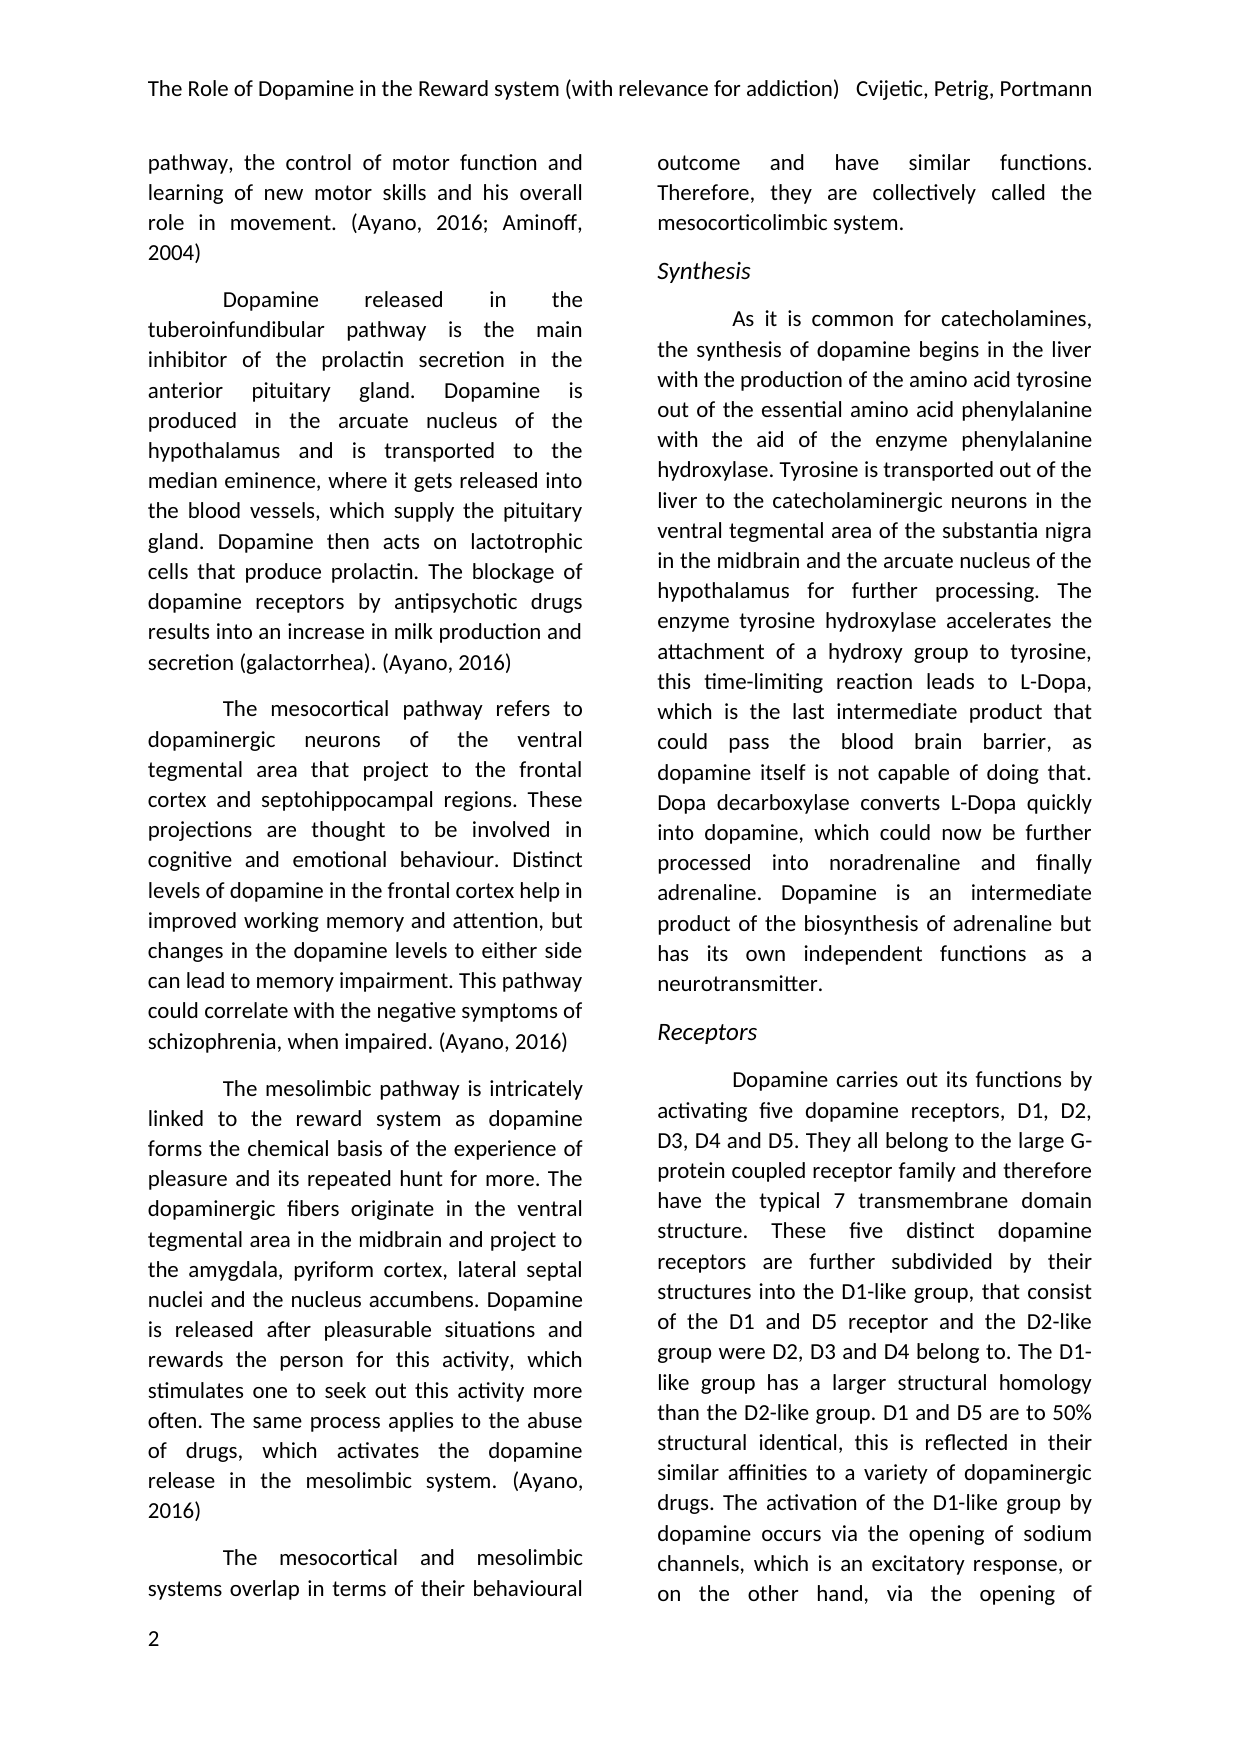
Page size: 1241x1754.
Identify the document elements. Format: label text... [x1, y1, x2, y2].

text The mesocortical and mesolimbic systems overlap in terms of their behavioural outcome and have similar functions. Therefore, they are collectively called the mesocorticolimbic system. [148, 1543, 583, 1602]
text The mesolimbic pathway is intricately linked to the reward system as dopamine forms the chemical basis of the experience of pleasure and its repeated hunt for more. The dopaminergic fibers originate in the ventral tegmental area in the midbrain and project to the amygdala, pyriform cortex, lateral septal nuclei and the nucleus accumbens. Dopamine is released after pleasurable situations and rewards the person for this activity, which stimulates one to seek out this activity more often. The same process applies to the abuse of drugs, which activates the dopamine release in the mesolimbic system. (Ayano, 2016) [148, 1074, 583, 1524]
text Receptors [657, 1016, 1093, 1046]
text As it is common for catecholamines, the synthesis of dopamine begins in the liver with the production of the amino acid tyrosine out of the essential amino acid phenylalanine with the aid of the enzyme phenylalanine hydroxylase. Tyrosine is transported out of the liver to the catecholaminergic neurons in the ventral tegmental area of the substantia nigra in the midbrain and the arcuate nucleus of the hypothalamus for further processing. The enzyme tyrosine hydroxylase accelerates the attachment of a hydroxy group to tyrosine, this time-limiting reaction leads to L-Dopa, which is the last intermediate product that could pass the blood brain barrier, as dopamine itself is not capable of doing that. Dopa decarboxylase converts L-Dopa quickly into dopamine, which could now be further processed into noradrenaline and finally adrenaline. Dopamine is an intermediate product of the biosynthesis of adrenaline but has its own independent functions as a neurotransmitter. [657, 304, 1093, 997]
text The mesocortical pathway refers to dopaminergic neurons of the ventral tegmental area that project to the frontal cortex and septohippocampal regions. These projections are thought to be involved in cognitive and emotional behaviour. Distinct levels of dopamine in the frontal cortex help in improved working memory and attention, but changes in the dopamine levels to either side can lead to memory impairment. This pathway could correlate with the negative symptoms of schizophrenia, when impaired. (Ayano, 2016) [148, 694, 583, 1055]
text Dopamine released in the tuberoinfundibular pathway is the main inhibitor of the prolactin secretion in the anterior pituitary gland. Dopamine is produced in the arcuate nucleus of the hypothalamus and is transported to the median eminence, where it gets released into the blood vessels, which supply the pituitary gland. Dopamine then acts on lactotrophic cells that produce prolactin. The blockage of dopamine receptors by antipsychotic drugs results into an increase in milk production and secretion (galactorrhea). (Ayano, 2016) [148, 285, 583, 676]
text Synthesis [657, 255, 1093, 285]
text The mesocortical and mesolimbic systems overlap in terms of their behavioural outcome and have similar functions. Therefore, they are collectively called the mesocorticolimbic system. [657, 148, 1093, 236]
